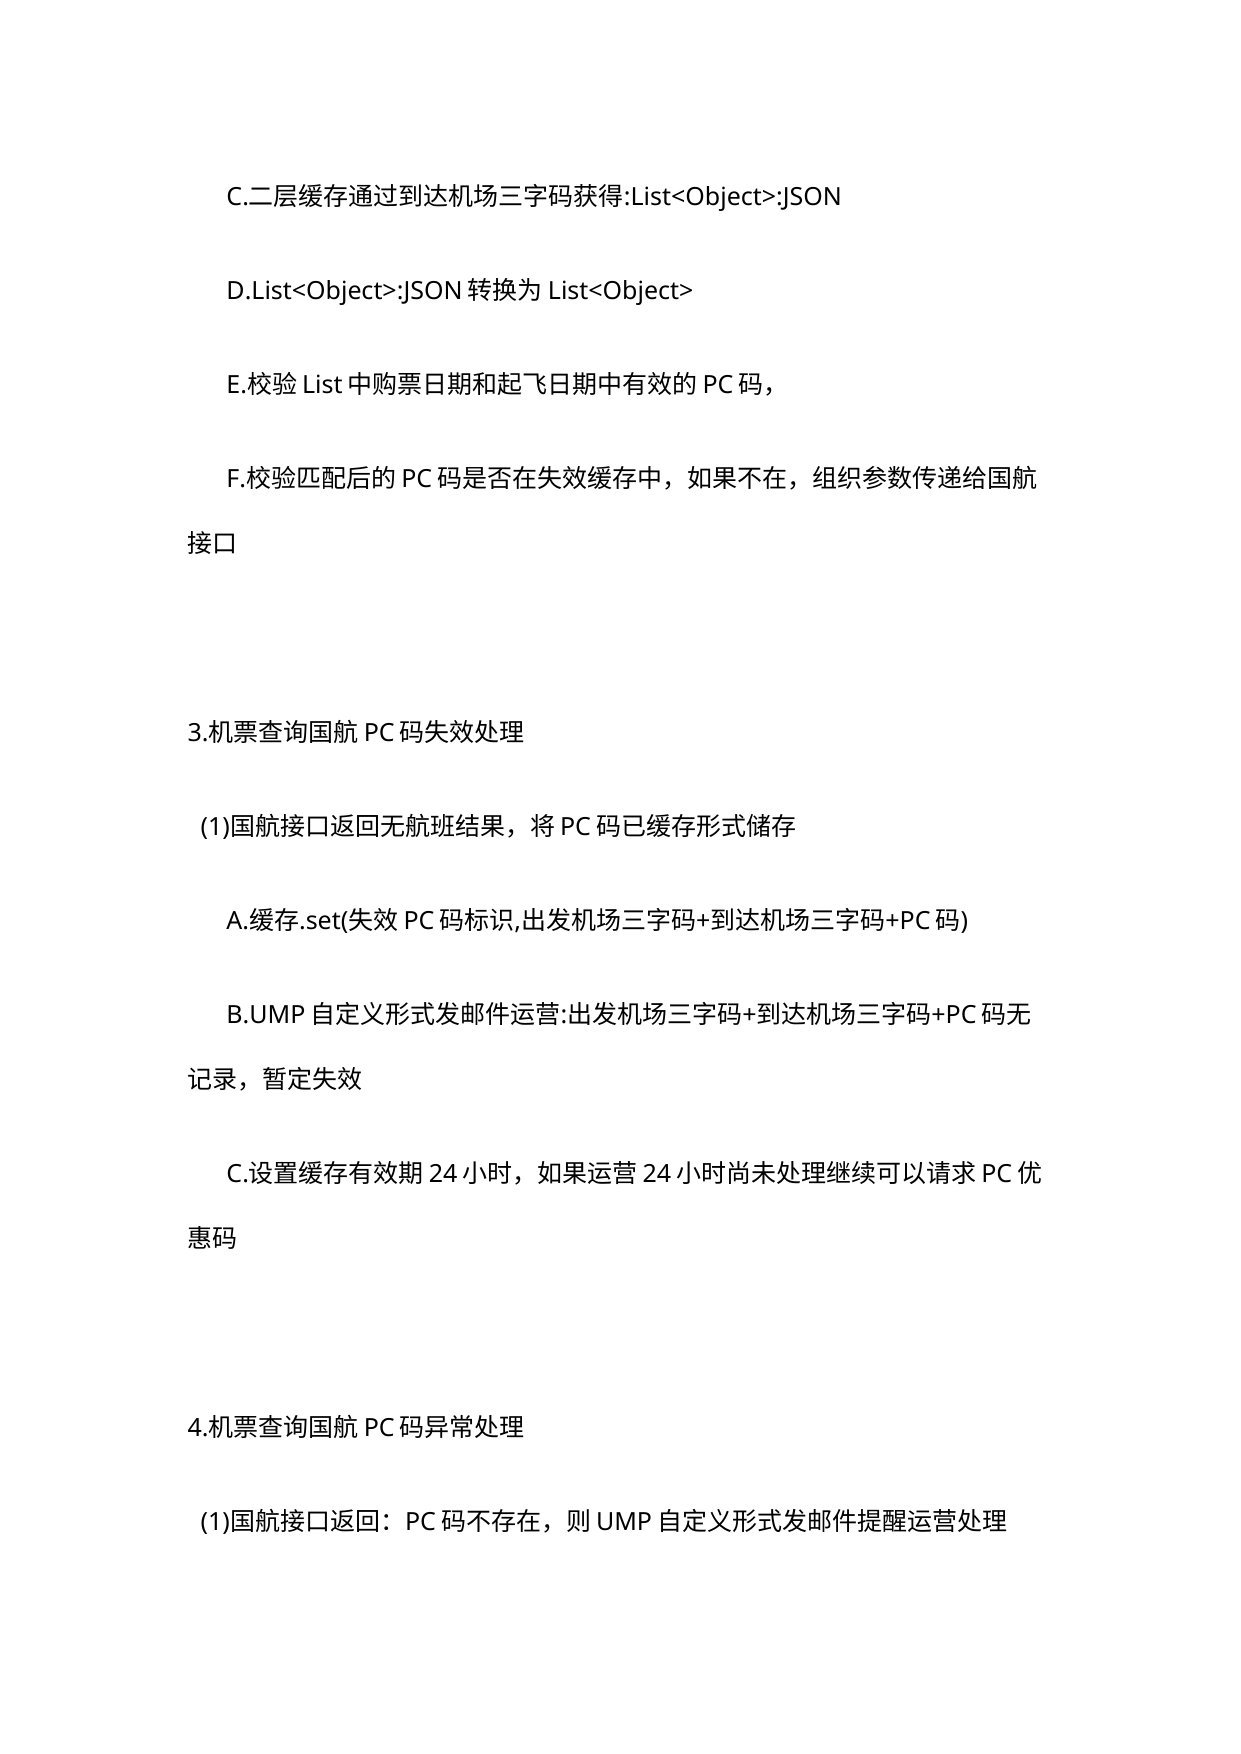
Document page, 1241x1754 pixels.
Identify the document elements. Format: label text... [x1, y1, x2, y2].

text D.List<Object>:JSON转换为List<Object> [187, 256, 1053, 321]
text A.缓存.set(失效PC码标识,出发机场三字码+到达机场三字码+PC码) [187, 886, 1053, 951]
text E.校验List中购票日期和起飞日期中有效的PC码， [187, 350, 1053, 415]
text F.校验匹配后的PC码是否在失效缓存中，如果不在，组织参数传递给国航接口 [187, 444, 1053, 574]
text 4.机票查询国航PC码异常处理 [187, 1393, 1053, 1458]
text C.二层缓存通过到达机场三字码获得:List<Object>:JSON [187, 162, 1053, 227]
text (1)国航接口返回无航班结果，将PC码已缓存形式储存 [187, 792, 1053, 857]
text C.设置缓存有效期24小时，如果运营24小时尚未处理继续可以请求PC优惠码 [187, 1139, 1053, 1269]
text 3.机票查询国航PC码失效处理 [187, 698, 1053, 763]
text (1)国航接口返回：PC码不存在，则UMP自定义形式发邮件提醒运营处理 [187, 1487, 1053, 1552]
text B.UMP自定义形式发邮件运营:出发机场三字码+到达机场三字码+PC码无记录，暂定失效 [187, 980, 1053, 1110]
